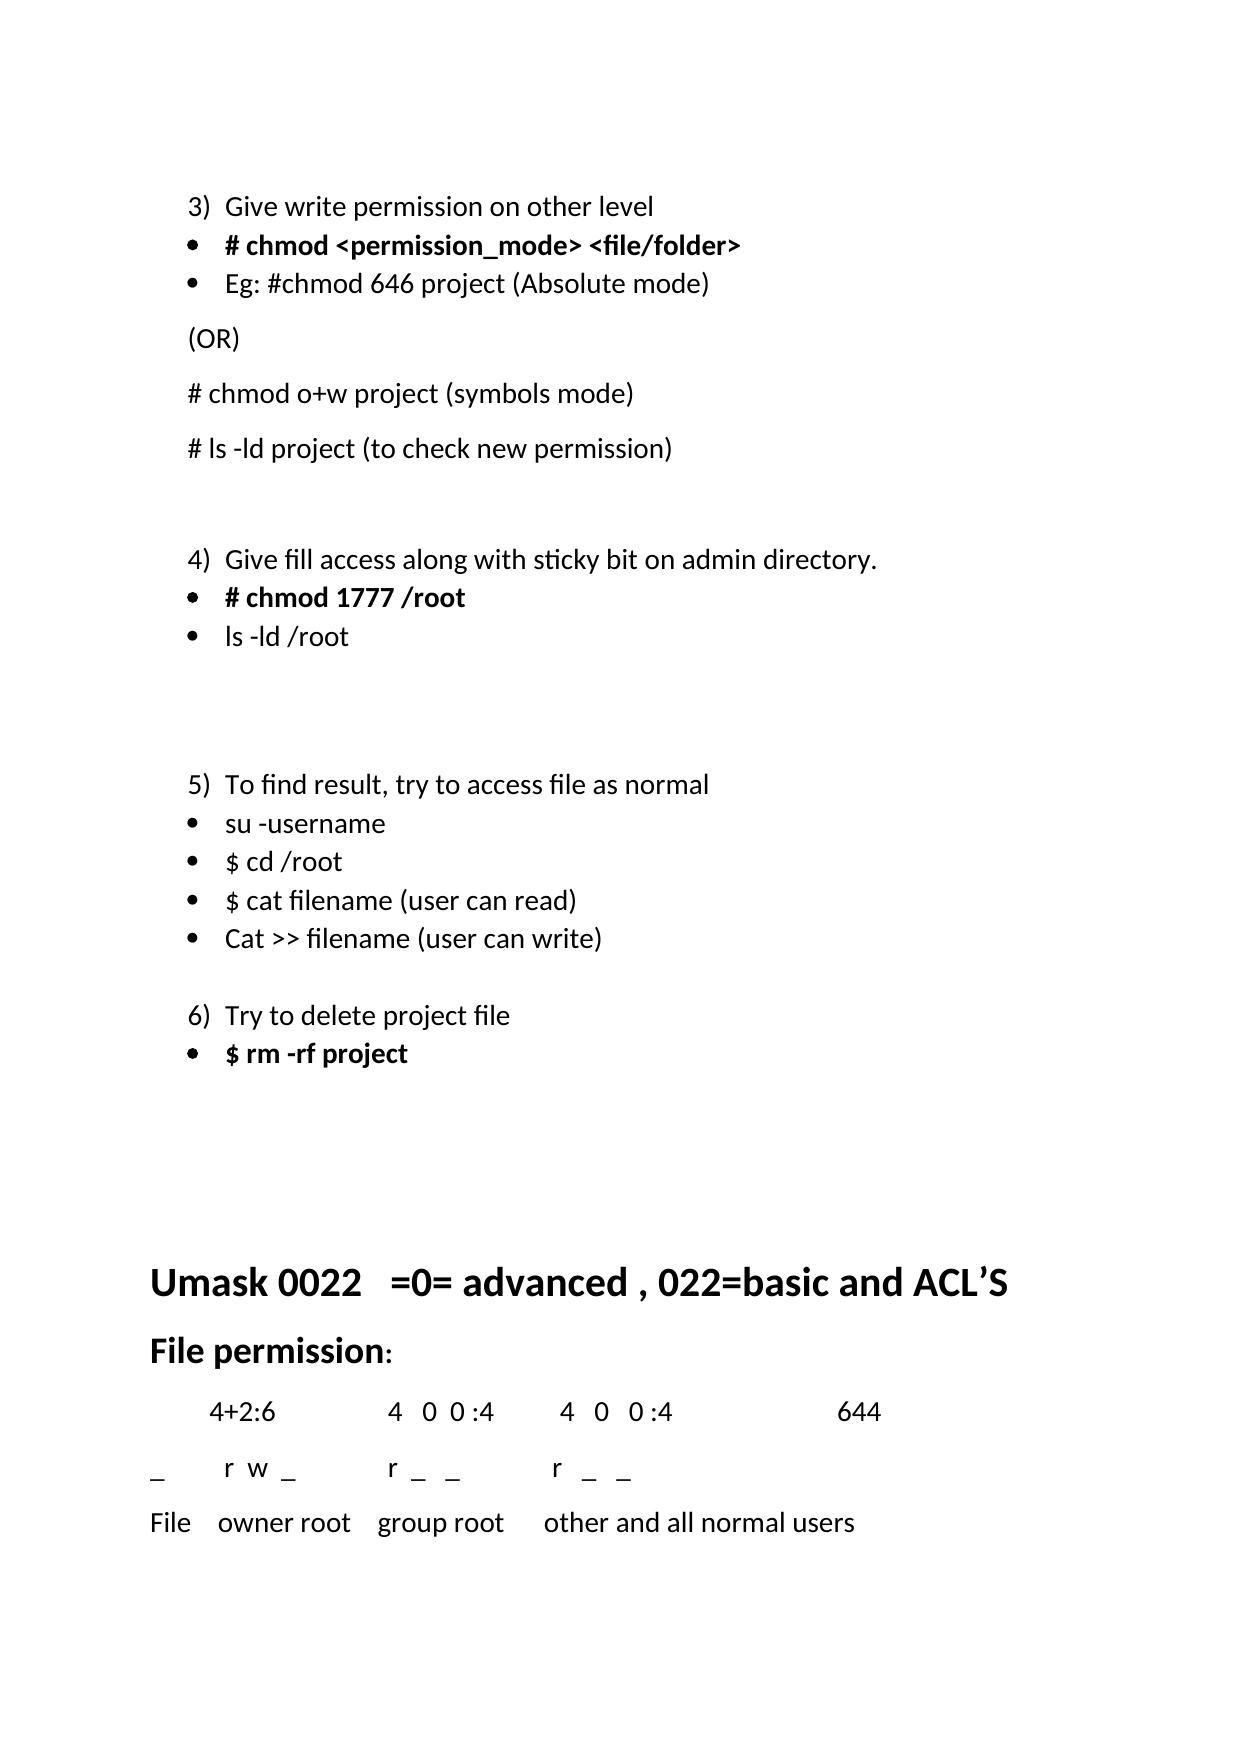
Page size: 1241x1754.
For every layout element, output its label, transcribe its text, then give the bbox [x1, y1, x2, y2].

list Give write permission on other level [187, 188, 1090, 224]
list Cat >> filename (user can write) [187, 920, 1090, 956]
list Eg: #chmod 646 project (Absolute mode) [187, 265, 1090, 301]
list # chmod 1777 /root [187, 579, 1090, 615]
list # chmod <permission_mode> <file/folder> [187, 227, 1090, 262]
text 4+2:6 4 0 0 :4 4 0 0 :4 644 [150, 1393, 1090, 1429]
list To find result, try to access file as normal [187, 766, 1090, 802]
text # ls -ld project (to check new permission) [187, 431, 1090, 466]
list $ rm -rf project [187, 1035, 1090, 1071]
text _ r w _ r _ _ r _ _ [150, 1449, 1090, 1484]
text # chmod o+w project (symbols mode) [187, 376, 1090, 411]
list $ cat filename (user can read) [187, 882, 1090, 917]
list Give fill access along with sticky bit on admin directory. [187, 541, 1090, 576]
text File permission: [150, 1327, 1090, 1373]
list su -username [187, 805, 1090, 840]
text Umask 0022 =0= advanced , 022=basic and ACL’S [150, 1256, 1090, 1307]
text File owner root group root other and all normal users [150, 1504, 1090, 1539]
text (OR) [187, 320, 1090, 356]
list ls -ld /root [187, 618, 1090, 653]
list Try to delete project file [187, 997, 1090, 1033]
list $ cd /root [187, 843, 1090, 879]
